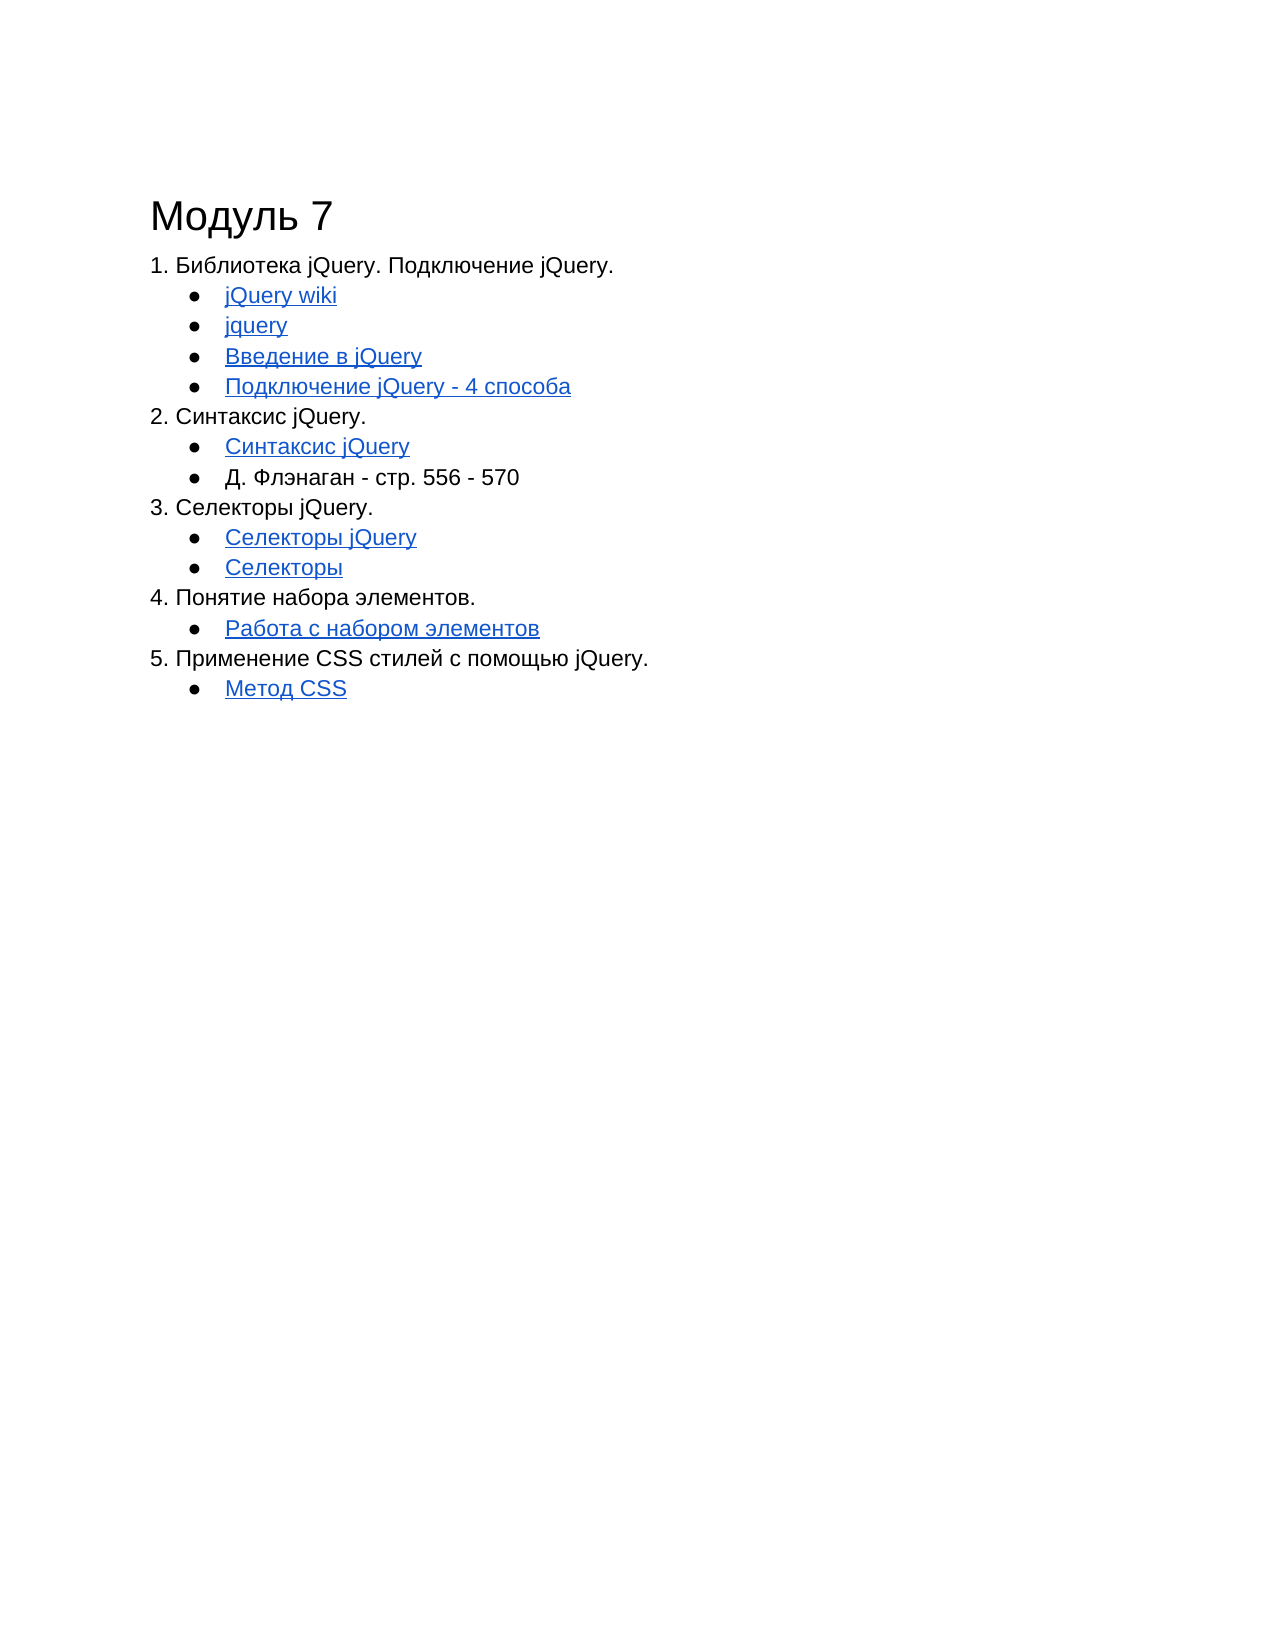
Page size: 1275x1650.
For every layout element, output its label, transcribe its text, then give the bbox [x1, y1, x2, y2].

list Подключение jQuery - 4 способа [187, 373, 1125, 399]
list Синтаксис jQuery [187, 433, 1125, 460]
list jquery [187, 312, 1125, 339]
text 4. Понятие набора элементов. [150, 584, 1125, 611]
list Д. Флэнаган - стр. 556 - 570 [187, 463, 1125, 490]
subtitle Модуль 7 [150, 192, 1125, 239]
list jQuery wiki [187, 282, 1125, 309]
list Работа с набором элементов [187, 614, 1125, 641]
text 5. Применение CSS стилей с помощью jQuery. [150, 645, 1125, 671]
list Селекторы jQuery [187, 524, 1125, 550]
list Селекторы [187, 554, 1125, 581]
list Введение в jQuery [187, 343, 1125, 369]
text 2. Синтаксис jQuery. [150, 403, 1125, 429]
list Метод CSS [187, 675, 1125, 701]
text 1. Библиотека jQuery. Подключение jQuery. [150, 252, 1125, 278]
text 3. Селекторы jQuery. [150, 494, 1125, 520]
